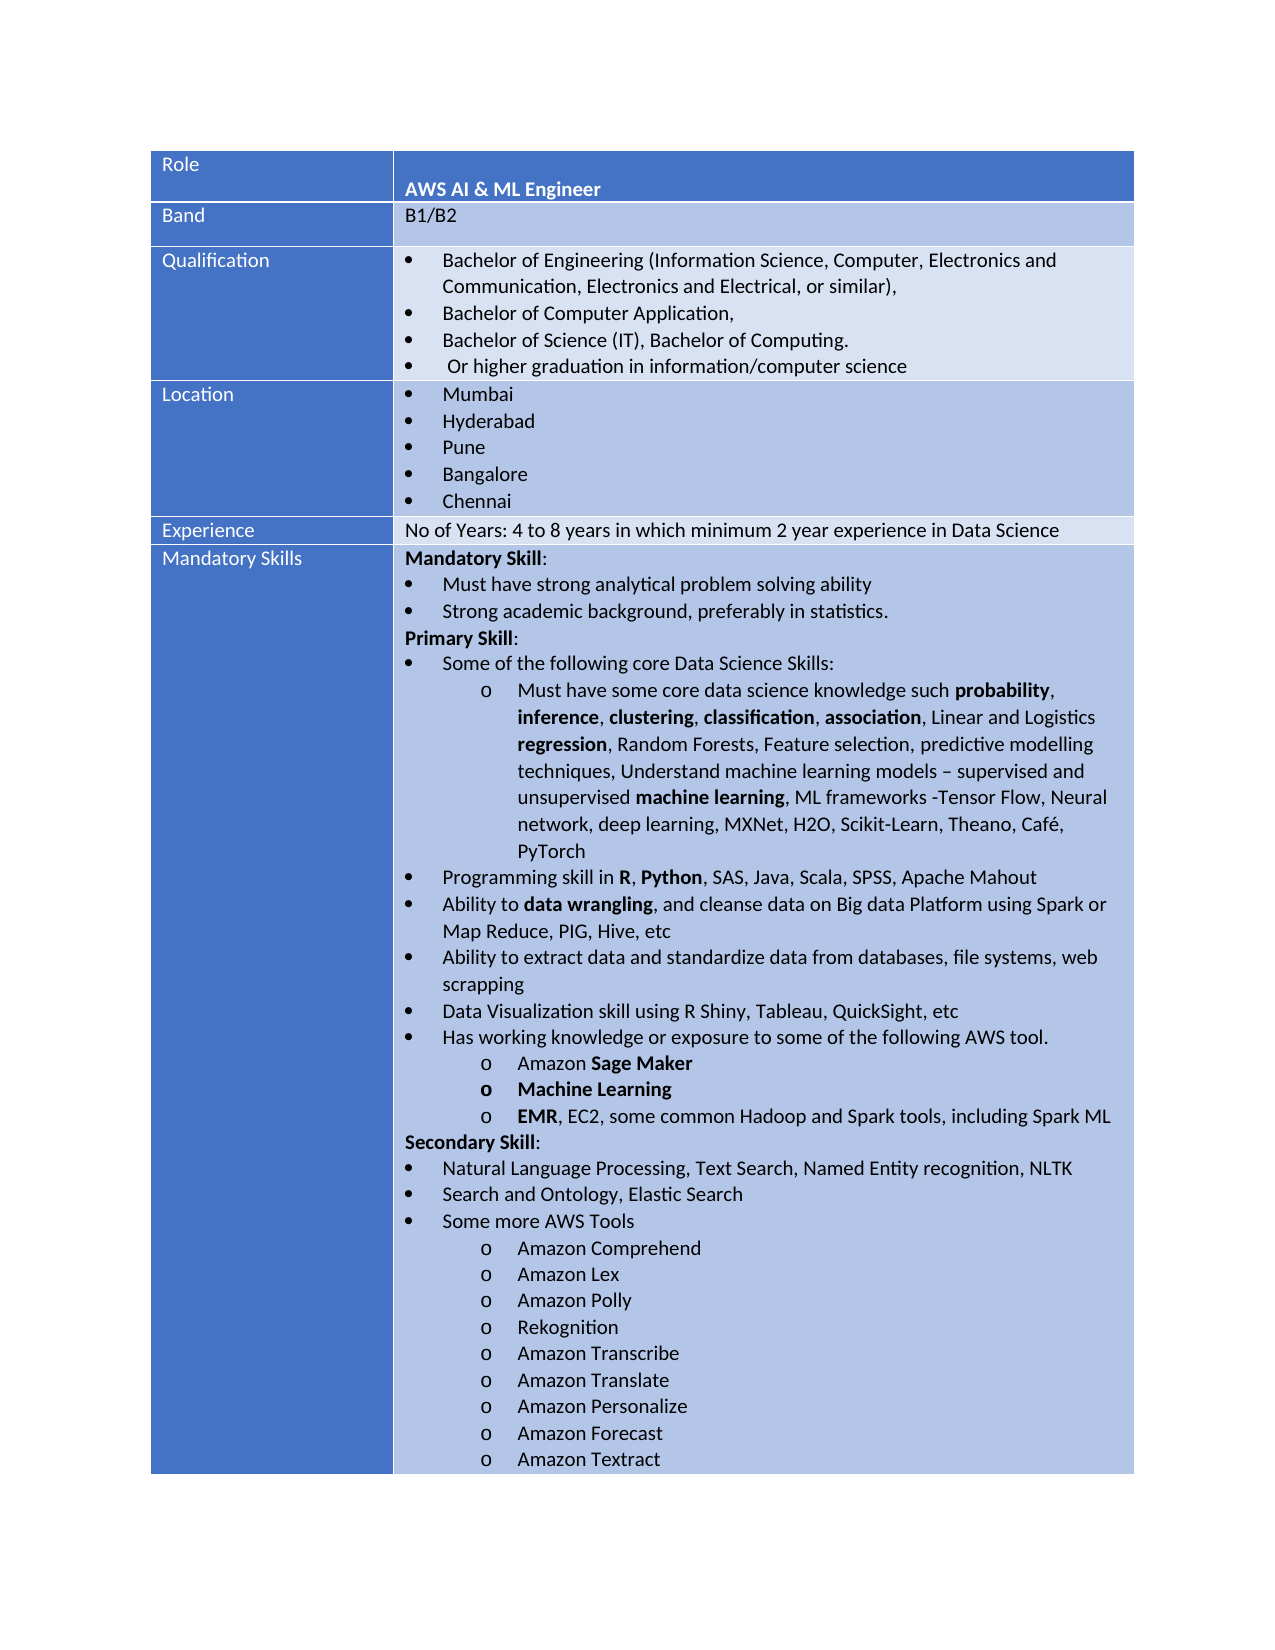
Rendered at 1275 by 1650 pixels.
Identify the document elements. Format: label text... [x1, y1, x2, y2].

table_cell Location [151, 381, 393, 516]
table_cell Bachelor of Engineering (Information Science, Computer, Electronics and Communication, Electronics and Electrical, or similar), Bachelor of Computer Application, Bachelor of Science (IT), Bachelor of Computing. Or higher graduation in information/computer science [394, 247, 1134, 380]
table_cell No of Years: 4 to 8 years in which minimum 2 year experience in Data Science [394, 517, 1134, 544]
table_cell Band [151, 203, 393, 246]
table_header Role [151, 151, 393, 201]
table_cell B1/B2 [394, 203, 1134, 246]
table_cell Qualification [151, 247, 393, 380]
table_cell Mumbai Hyderabad Pune Bangalore Chennai [394, 381, 1134, 516]
table_header AWS AI & ML Engineer [394, 151, 1134, 201]
table_cell Mandatory Skills [151, 545, 393, 1474]
table_cell Experience [151, 517, 393, 544]
